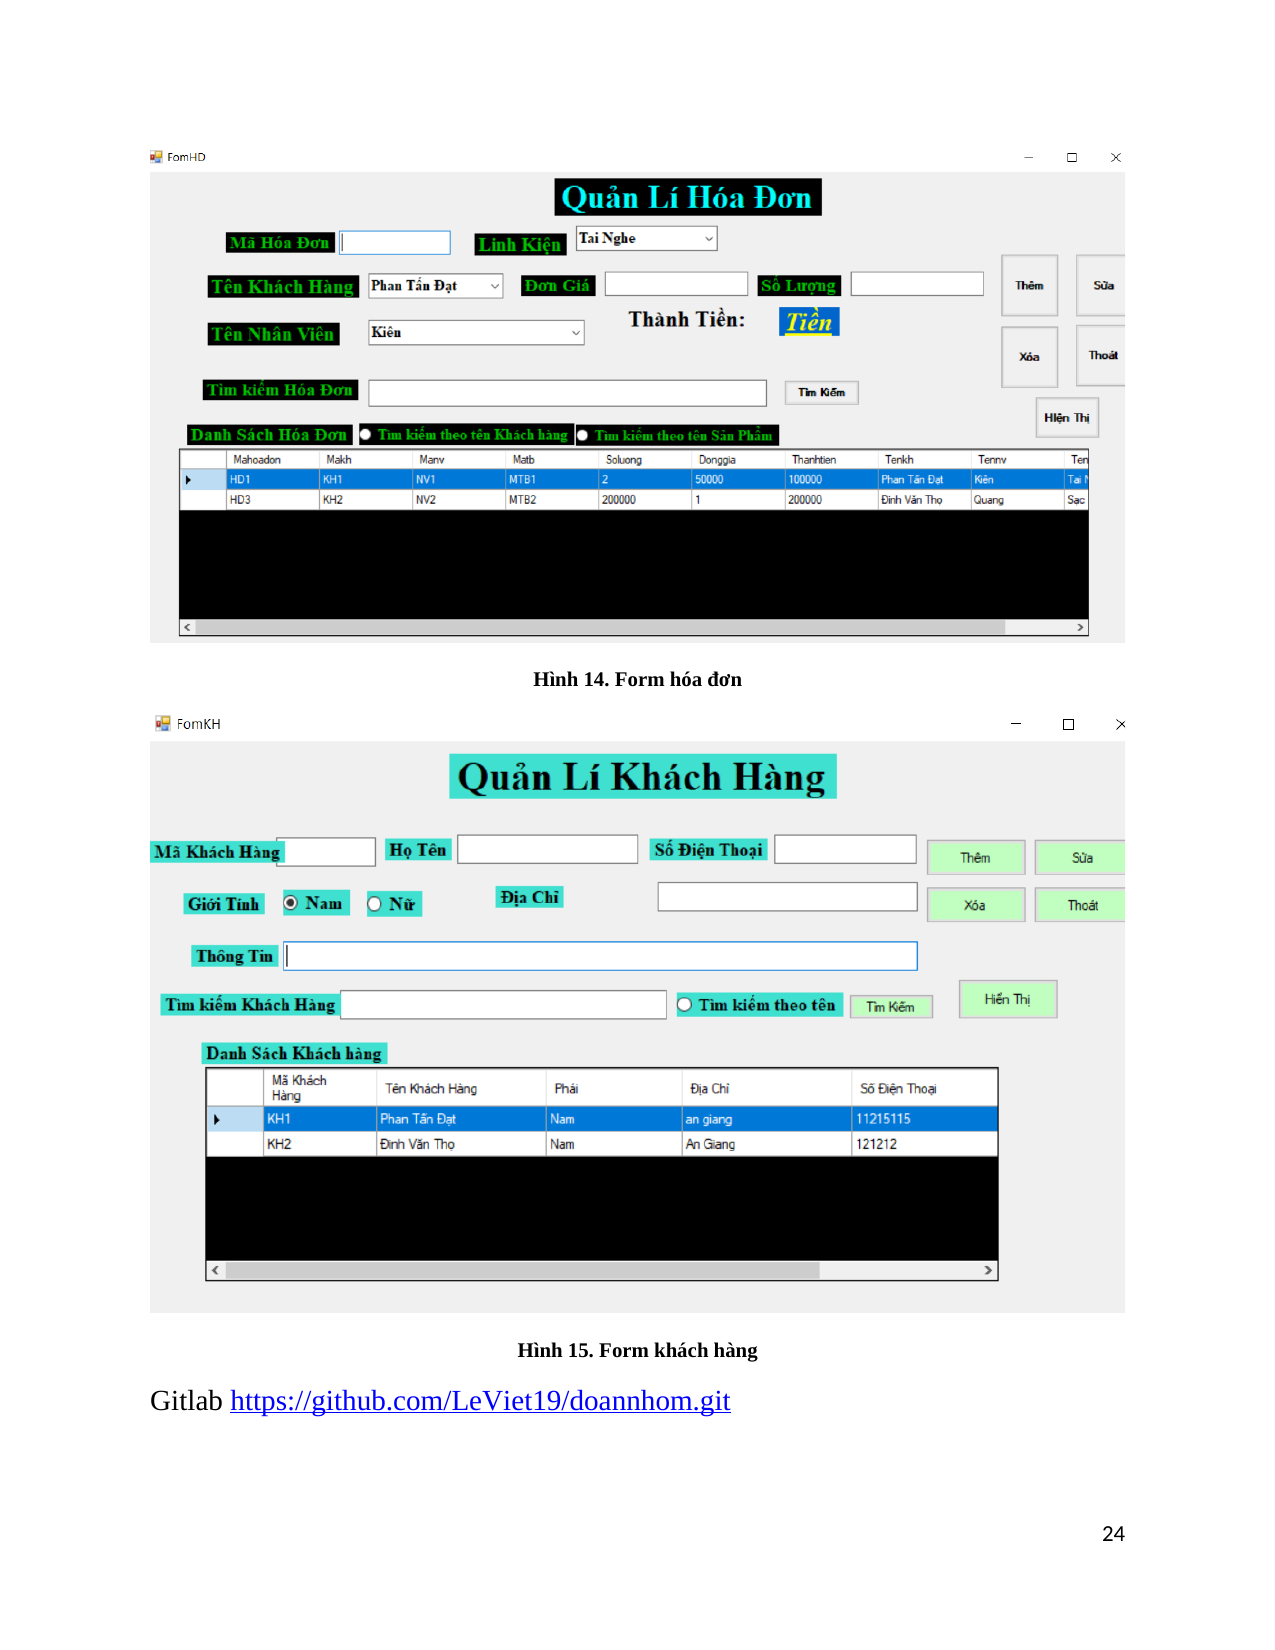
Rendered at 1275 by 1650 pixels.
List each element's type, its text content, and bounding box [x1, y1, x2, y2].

text Hình 14. Form hóa đơn [150, 667, 1125, 691]
picture [150, 150, 1125, 643]
picture [150, 712, 1125, 1313]
text Gitlab https://github.com/LeViet19/doannhom.git [150, 1383, 1125, 1416]
text Hình 15. Form khách hàng [150, 1338, 1125, 1362]
